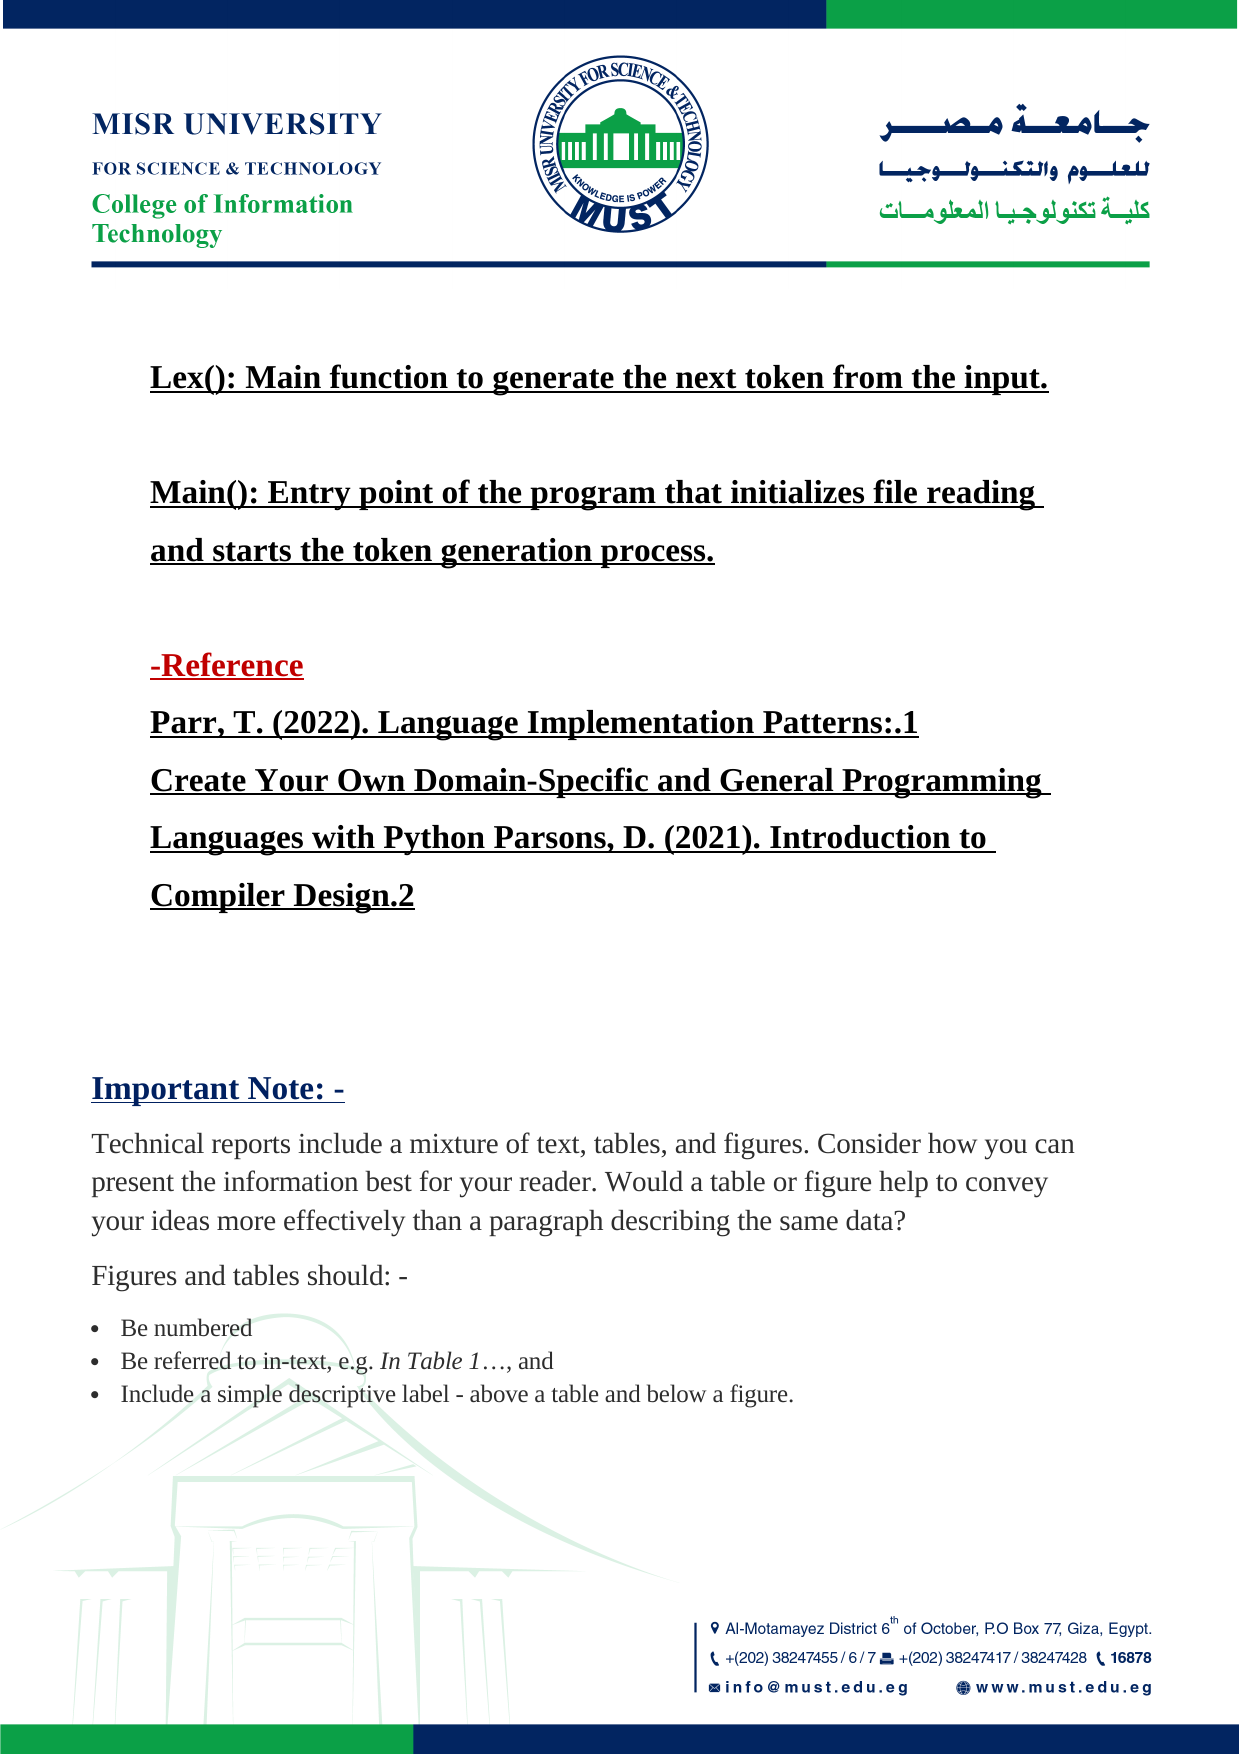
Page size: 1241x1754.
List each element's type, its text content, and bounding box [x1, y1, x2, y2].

text Technical reports include a mixture of text, tables, and figures. Consider how you can present the information best for your reader. Would a table or figure help to convey your ideas more effectively than a paragraph describing the same data? [91, 1126, 1090, 1236]
list Be referred to in-text, e.g. In Table 1…, and [91, 1346, 1090, 1375]
text Figures and tables should: - [91, 1258, 1090, 1292]
picture [3, 0, 1238, 289]
text Parr, T. (2022). Language Implementation Patterns:.1 [150, 702, 1090, 741]
text Lex(): Main function to generate the next token from the input. [150, 357, 1090, 396]
text -Reference [150, 645, 1090, 683]
text Create Your Own Domain-Specific and General Programming Languages with Python Parsons, D. (2021). Introduction to Compiler Design.2 [150, 760, 1090, 913]
text Main(): Entry point of the program that initializes file reading and starts the token generation process. [150, 472, 1090, 568]
text Important Note: - [91, 1068, 1090, 1107]
picture [0, 1235, 1239, 1754]
list Be numbered [91, 1313, 1090, 1342]
list Include a simple descriptive label - above a table and below a figure. [91, 1379, 1090, 1408]
